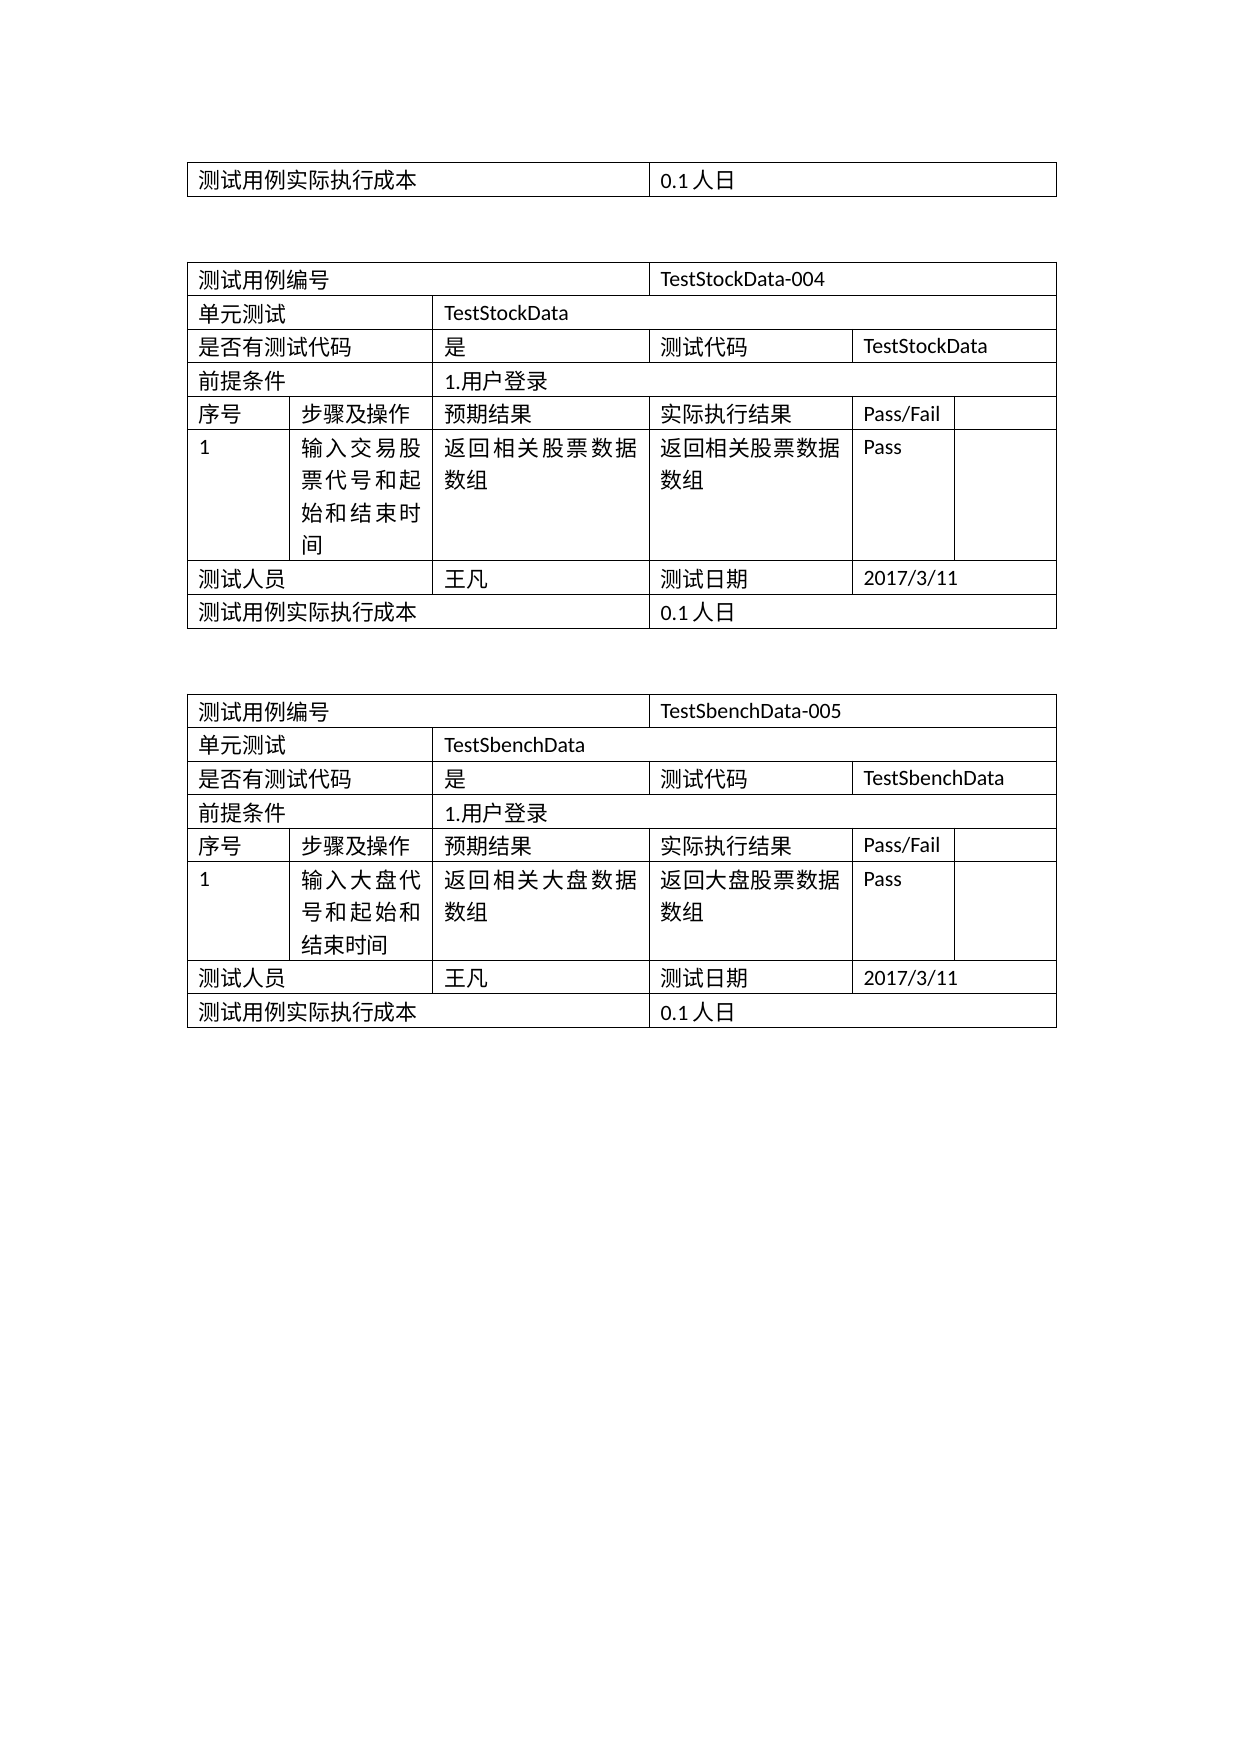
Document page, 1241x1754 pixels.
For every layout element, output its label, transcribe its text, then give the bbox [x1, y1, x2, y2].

table_cell 1 [188, 862, 289, 960]
table_cell 是否有测试代码 [188, 330, 432, 362]
table_cell 预期结果 [433, 829, 649, 861]
table_cell 王凡 [433, 961, 649, 993]
table_cell 0.1人日 [650, 595, 1056, 627]
table_header TestStockData-004 [650, 263, 1056, 295]
table_cell 测试用例实际执行成本 [188, 163, 649, 196]
table_cell 前提条件 [188, 795, 432, 828]
table_cell 输入大盘代号和起始和结束时间 [290, 862, 432, 960]
table_cell 实际执行结果 [650, 829, 852, 861]
table_cell 预期结果 [433, 397, 649, 429]
table_cell 返回相关大盘数据数组 [433, 862, 649, 960]
table_header 测试用例编号 [188, 263, 649, 295]
table_cell 序号 [188, 829, 289, 861]
table_cell Pass [853, 430, 954, 560]
table_cell 返回大盘股票数据数组 [650, 862, 852, 960]
table_cell 测试人员 [188, 961, 432, 993]
table_cell TestStockData [853, 330, 1056, 362]
table_cell 步骤及操作 [290, 397, 432, 429]
table_cell 测试用例实际执行成本 [188, 994, 649, 1027]
table_cell 2017/3/11 [853, 961, 1056, 993]
table_header TestSbenchData-005 [650, 695, 1056, 727]
table_cell 是否有测试代码 [188, 762, 432, 794]
table_cell Pass [853, 862, 954, 960]
table_cell 返回相关股票数据数组 [433, 430, 649, 560]
table_cell 2017/3/11 [853, 561, 1056, 594]
table_cell 序号 [188, 397, 289, 429]
table_cell TestSbenchData [853, 762, 1056, 794]
table_cell 实际执行结果 [650, 397, 852, 429]
table_cell 单元测试 [188, 728, 432, 761]
table_cell [955, 397, 1056, 429]
table_cell 测试代码 [650, 330, 852, 362]
table_cell 返回相关股票数据数组 [650, 430, 852, 560]
table_cell [955, 829, 1056, 861]
table_cell 1.用户登录 [433, 795, 1056, 828]
table_cell 是 [433, 762, 649, 794]
table_cell TestSbenchData [433, 728, 1056, 761]
table_cell 测试日期 [650, 561, 852, 594]
table_cell [955, 430, 1056, 560]
table_cell [955, 862, 1056, 960]
table_cell 1.用户登录 [433, 363, 1056, 396]
table_cell 是 [433, 330, 649, 362]
table_cell 测试用例实际执行成本 [188, 595, 649, 627]
table_cell 单元测试 [188, 296, 432, 329]
table_cell 输入交易股票代号和起始和结束时间 [290, 430, 432, 560]
table_cell Pass/Fail [853, 829, 954, 861]
table_cell Pass/Fail [853, 397, 954, 429]
table_cell 测试人员 [188, 561, 432, 594]
table_cell 王凡 [433, 561, 649, 594]
table_cell 0.1人日 [650, 994, 1056, 1027]
table_cell 前提条件 [188, 363, 432, 396]
table_cell 1 [188, 430, 289, 560]
table_cell 测试代码 [650, 762, 852, 794]
table_cell 步骤及操作 [290, 829, 432, 861]
table_cell TestStockData [433, 296, 1056, 329]
table_cell 测试日期 [650, 961, 852, 993]
table_cell 0.1人日 [650, 163, 1056, 196]
table_header 测试用例编号 [188, 695, 649, 727]
